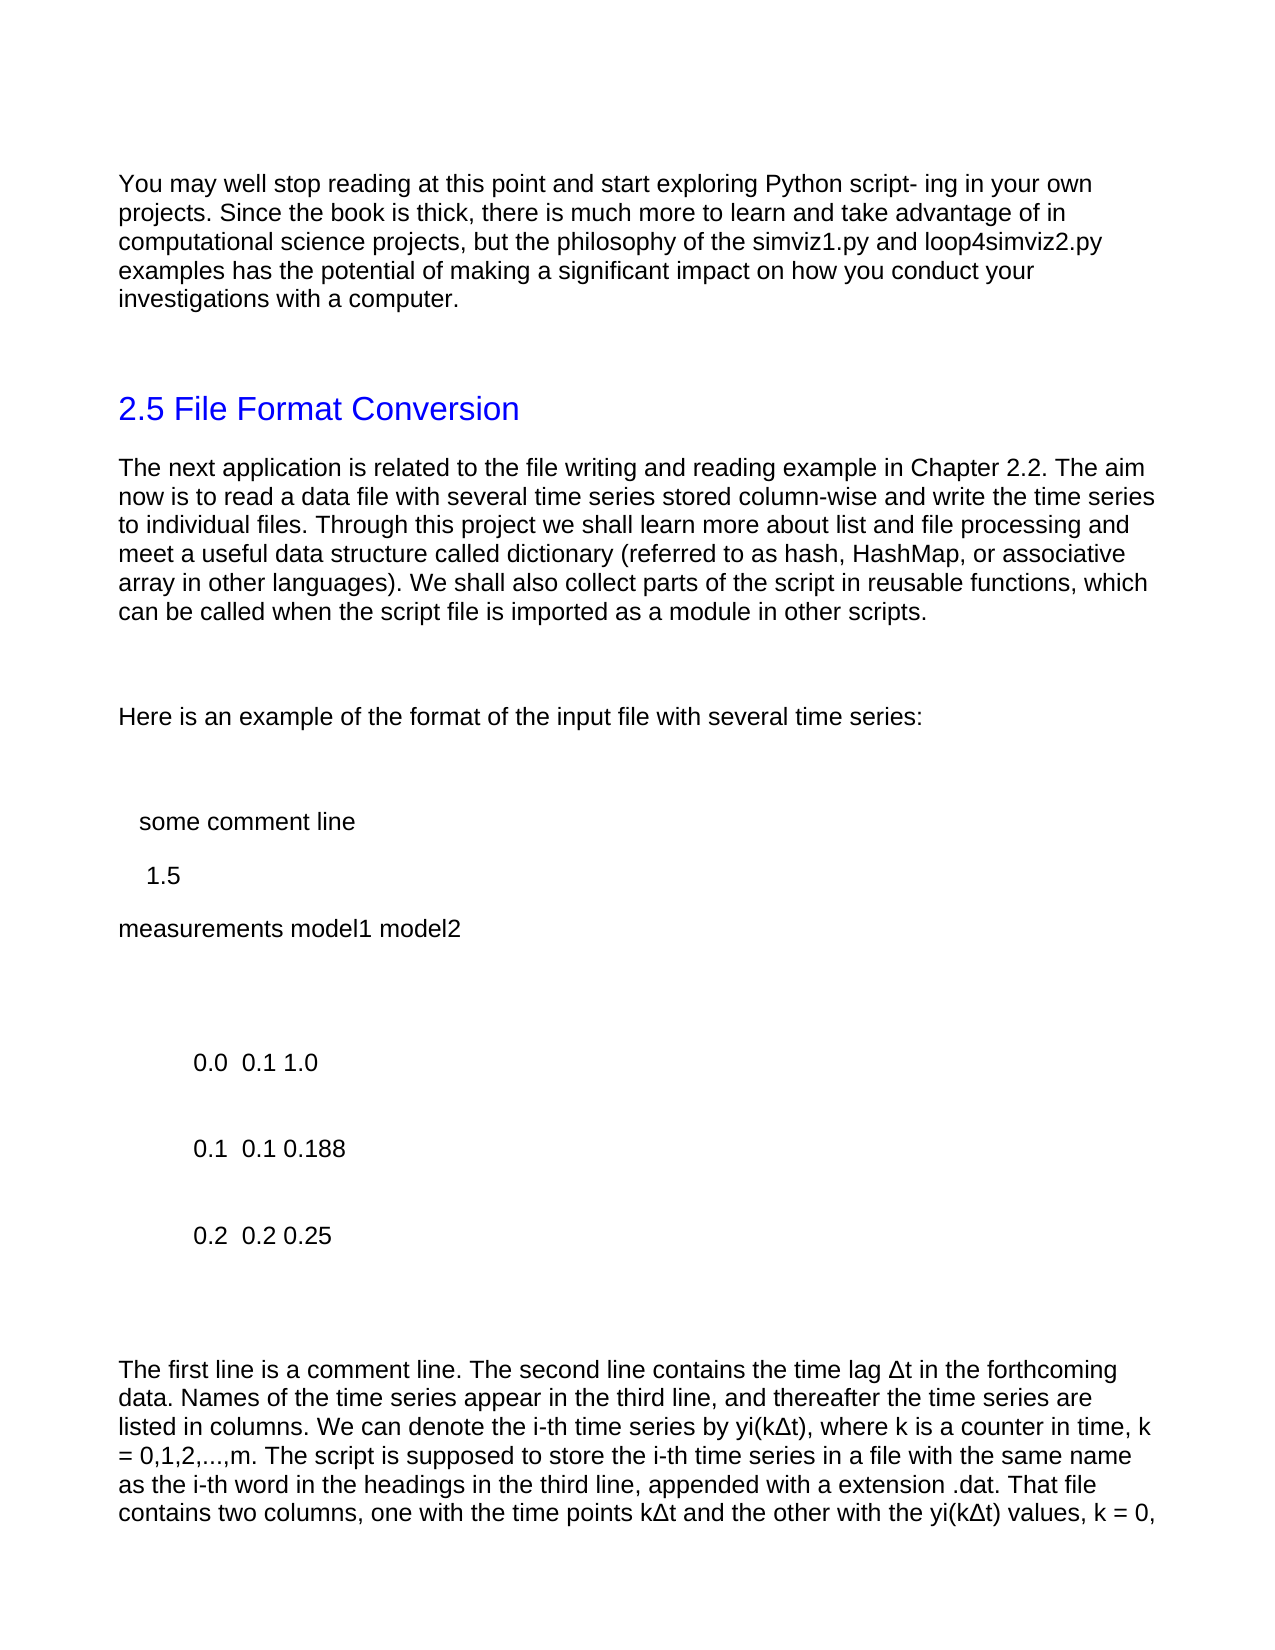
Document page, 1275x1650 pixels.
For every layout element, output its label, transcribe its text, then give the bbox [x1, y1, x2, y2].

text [118, 1354, 1157, 1527]
list 0.1 0.1 0.188 [156, 1106, 1157, 1192]
text 1.5 [118, 861, 1157, 889]
list 0.0 0.1 1.0 [156, 1019, 1157, 1106]
text Here is an example of the format of the input file with several time series: [118, 702, 1157, 731]
text some comment line [118, 807, 1157, 836]
text You may well stop reading at this point and start exploring Python script- ing in your own projects. Since the book is thick, there is much more to learn and take advantage of in computational science projects, but the philosophy of the simviz1.py and loop4simviz2.py examples has the potential of making a significant impact on how you conduct your investigations with a computer. [118, 169, 1157, 313]
text measurements model1 model2 [118, 914, 1157, 943]
text 2.5 File Format Conversion [118, 389, 1157, 428]
list 0.2 0.2 0.25 [156, 1192, 1157, 1278]
text The next application is related to the file writing and reading example in Chapter 2.2. The aim now is to read a data file with several time series stored column-wise and write the time series to individual files. Through this project we shall learn more about list and file processing and meet a useful data structure called dictionary (referred to as hash, HashMap, or associative array in other languages). We shall also collect parts of the script in reusable functions, which can be called when the script file is imported as a module in other scripts. [118, 453, 1157, 625]
